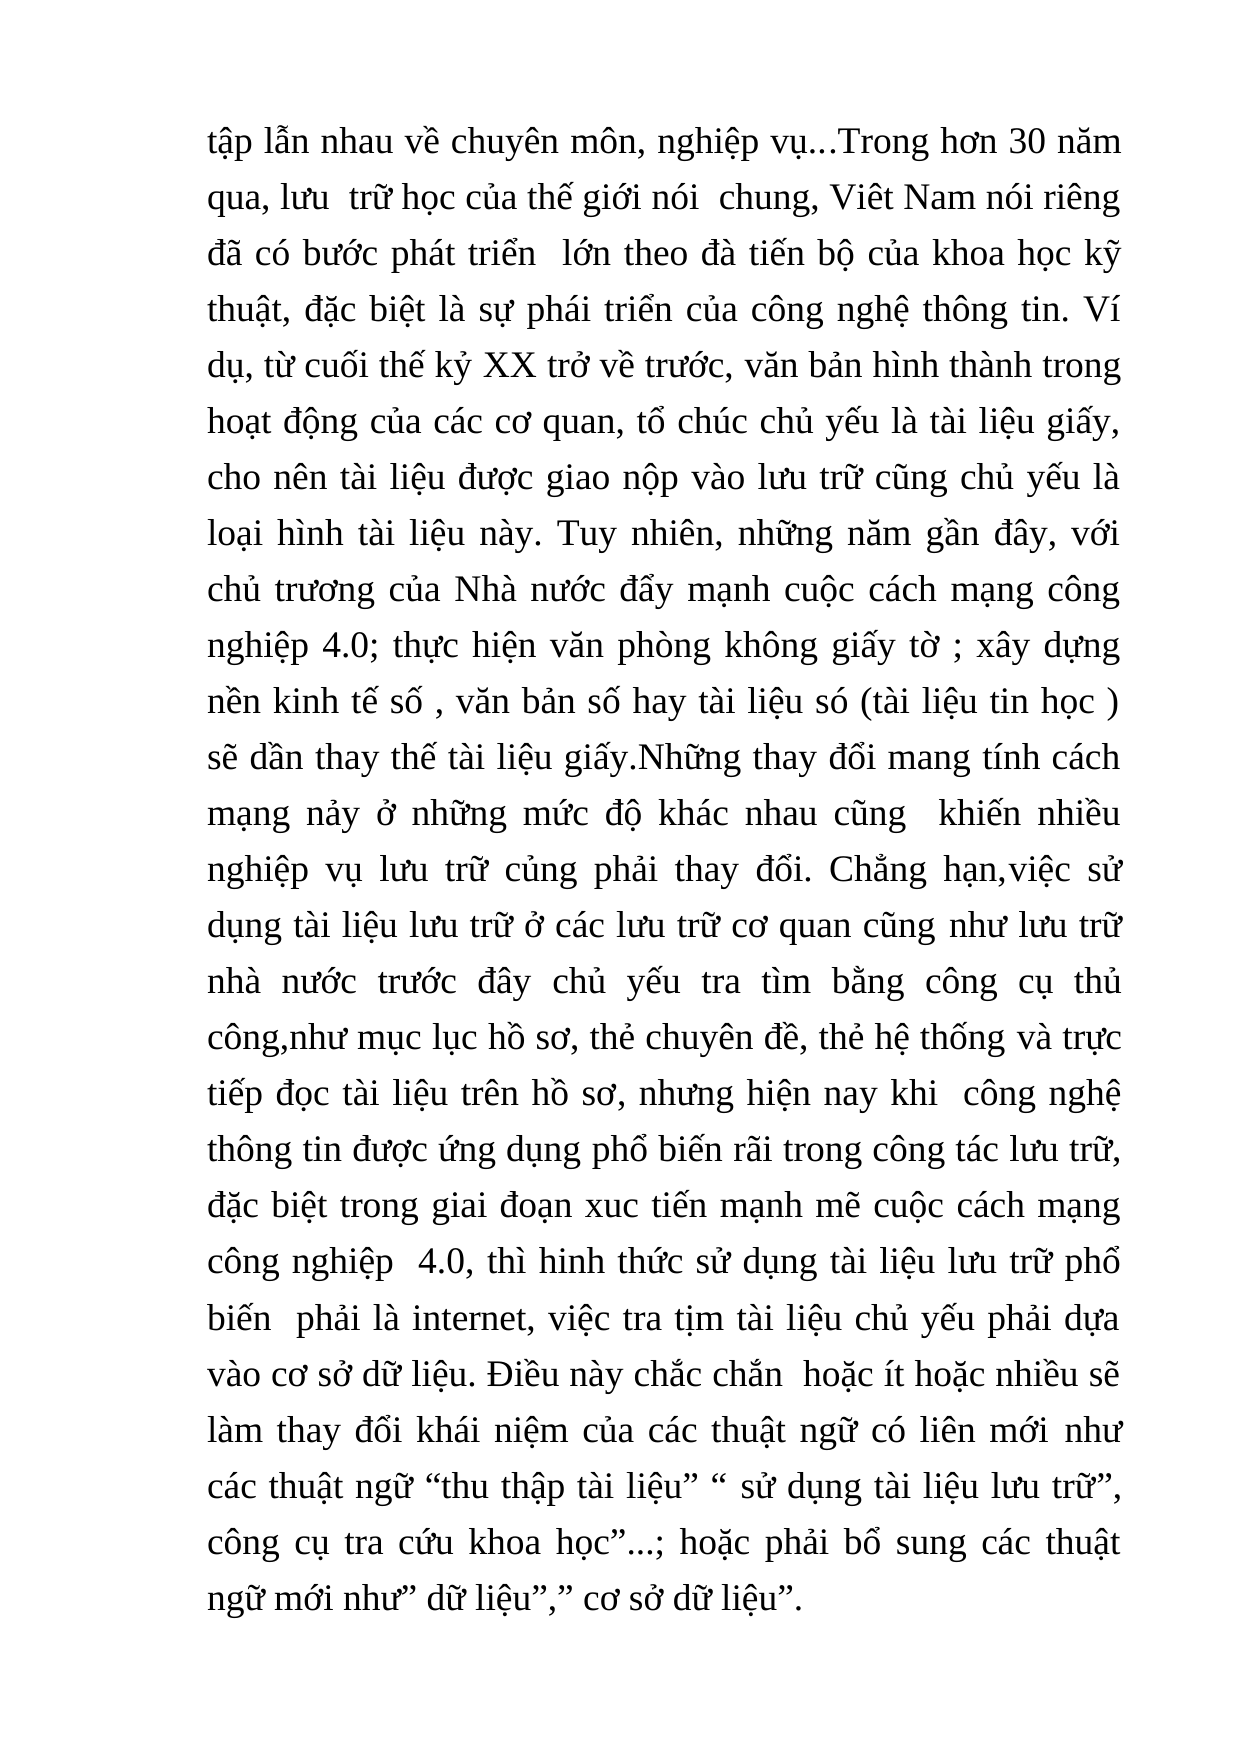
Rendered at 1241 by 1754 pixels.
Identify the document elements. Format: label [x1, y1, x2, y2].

text [207, 118, 1122, 1618]
